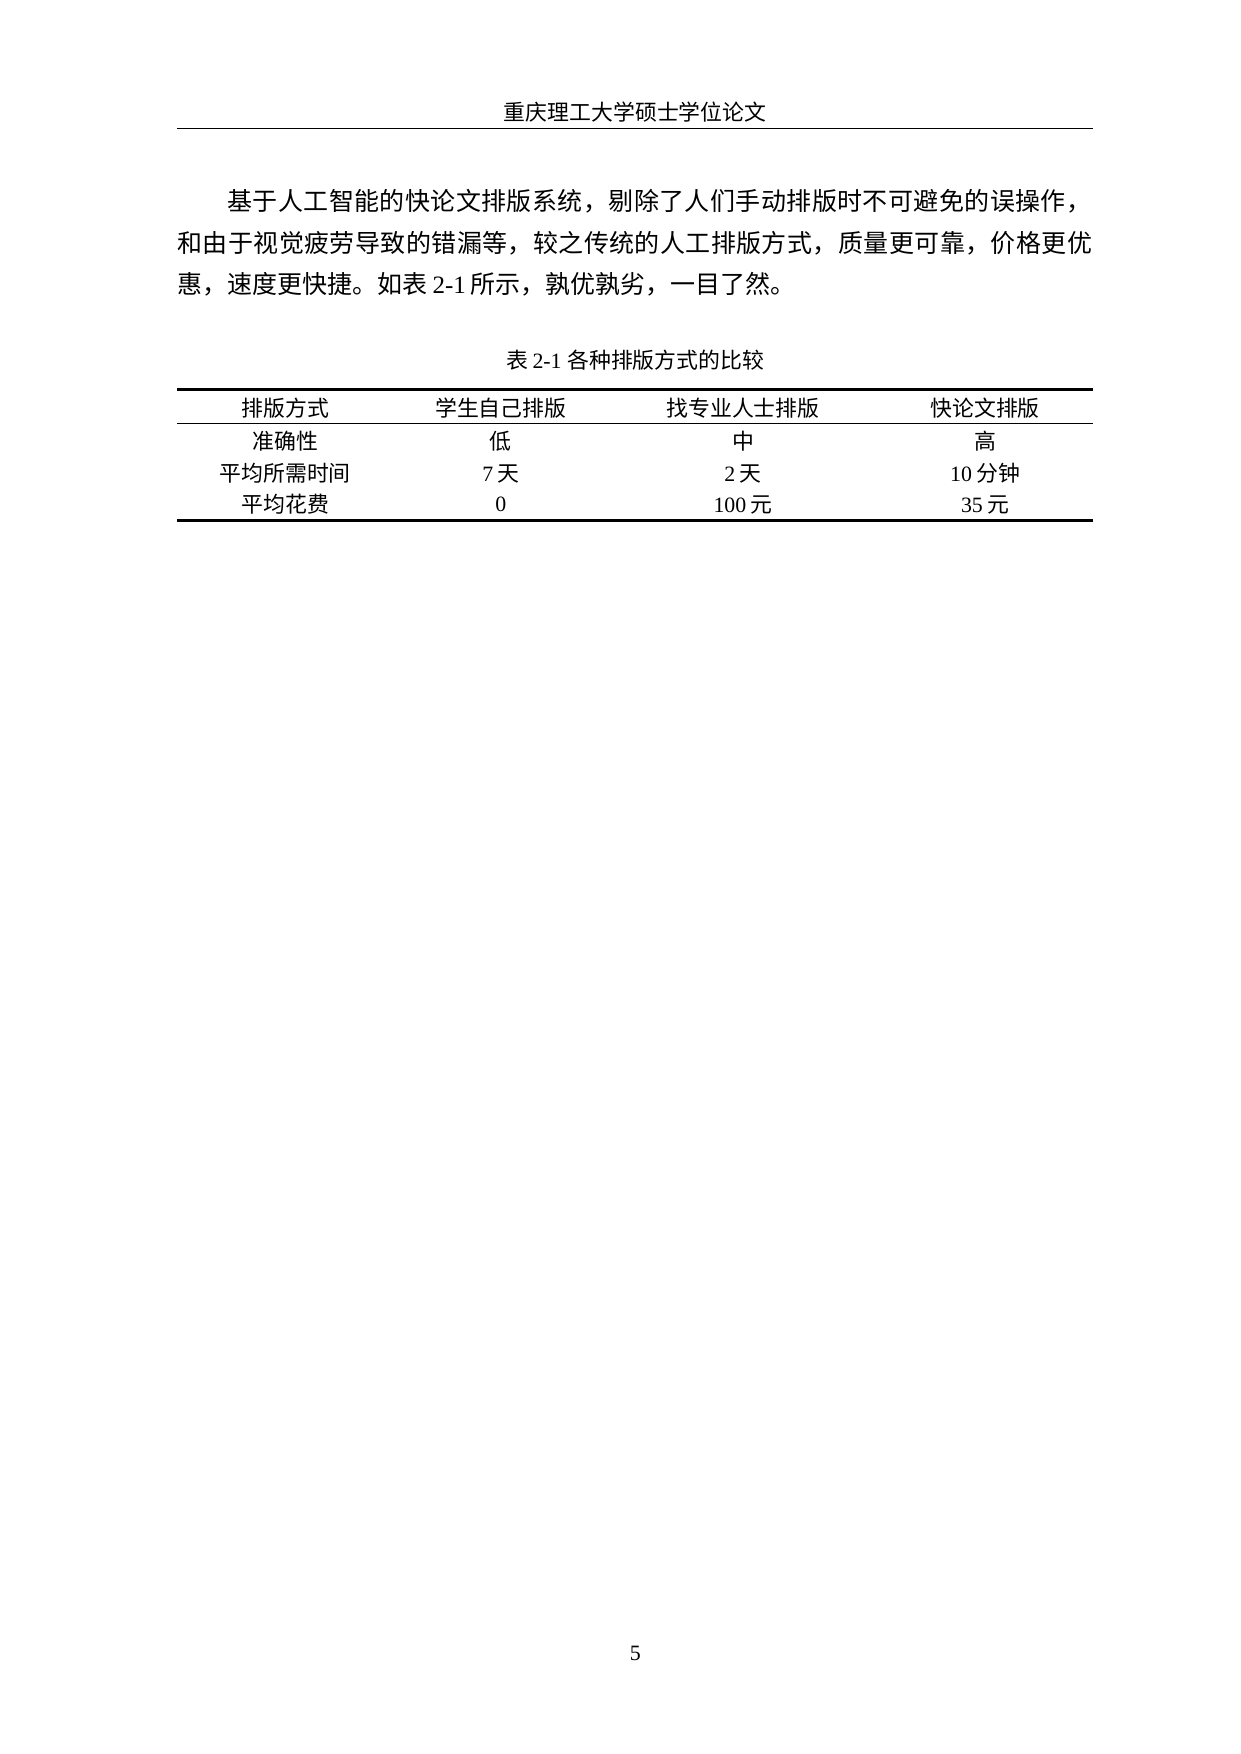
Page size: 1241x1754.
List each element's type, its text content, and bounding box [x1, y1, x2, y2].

text 基于人工智能的快论文排版系统，剔除了人们手动排版时不可避免的误操作，和由于视觉疲劳导致的错漏等，较之传统的人工排版方式，质量更可靠，价格更优惠，速度更快捷。如表2-1所示，孰优孰劣，一目了然。 [177, 177, 1093, 302]
table_cell 7天 [393, 456, 608, 487]
table_header 找专业人士排版 [608, 391, 877, 422]
table_cell 中 [608, 424, 877, 456]
table_cell 平均所需时间 [177, 456, 393, 487]
text 表2-1 各种排版方式的比较 [177, 343, 1093, 375]
table_cell 低 [393, 424, 608, 456]
table_cell 高 [877, 424, 1093, 456]
table_cell 准确性 [177, 424, 393, 456]
table_cell 0 [393, 487, 608, 519]
table_cell 10分钟 [877, 456, 1093, 487]
table_header 排版方式 [177, 391, 393, 422]
table_header 快论文排版 [877, 391, 1093, 422]
table_cell 2天 [608, 456, 877, 487]
table_cell 35元 [877, 487, 1093, 519]
table_cell 平均花费 [177, 487, 393, 519]
table_header 学生自己排版 [393, 391, 608, 422]
table_cell 100元 [608, 487, 877, 519]
